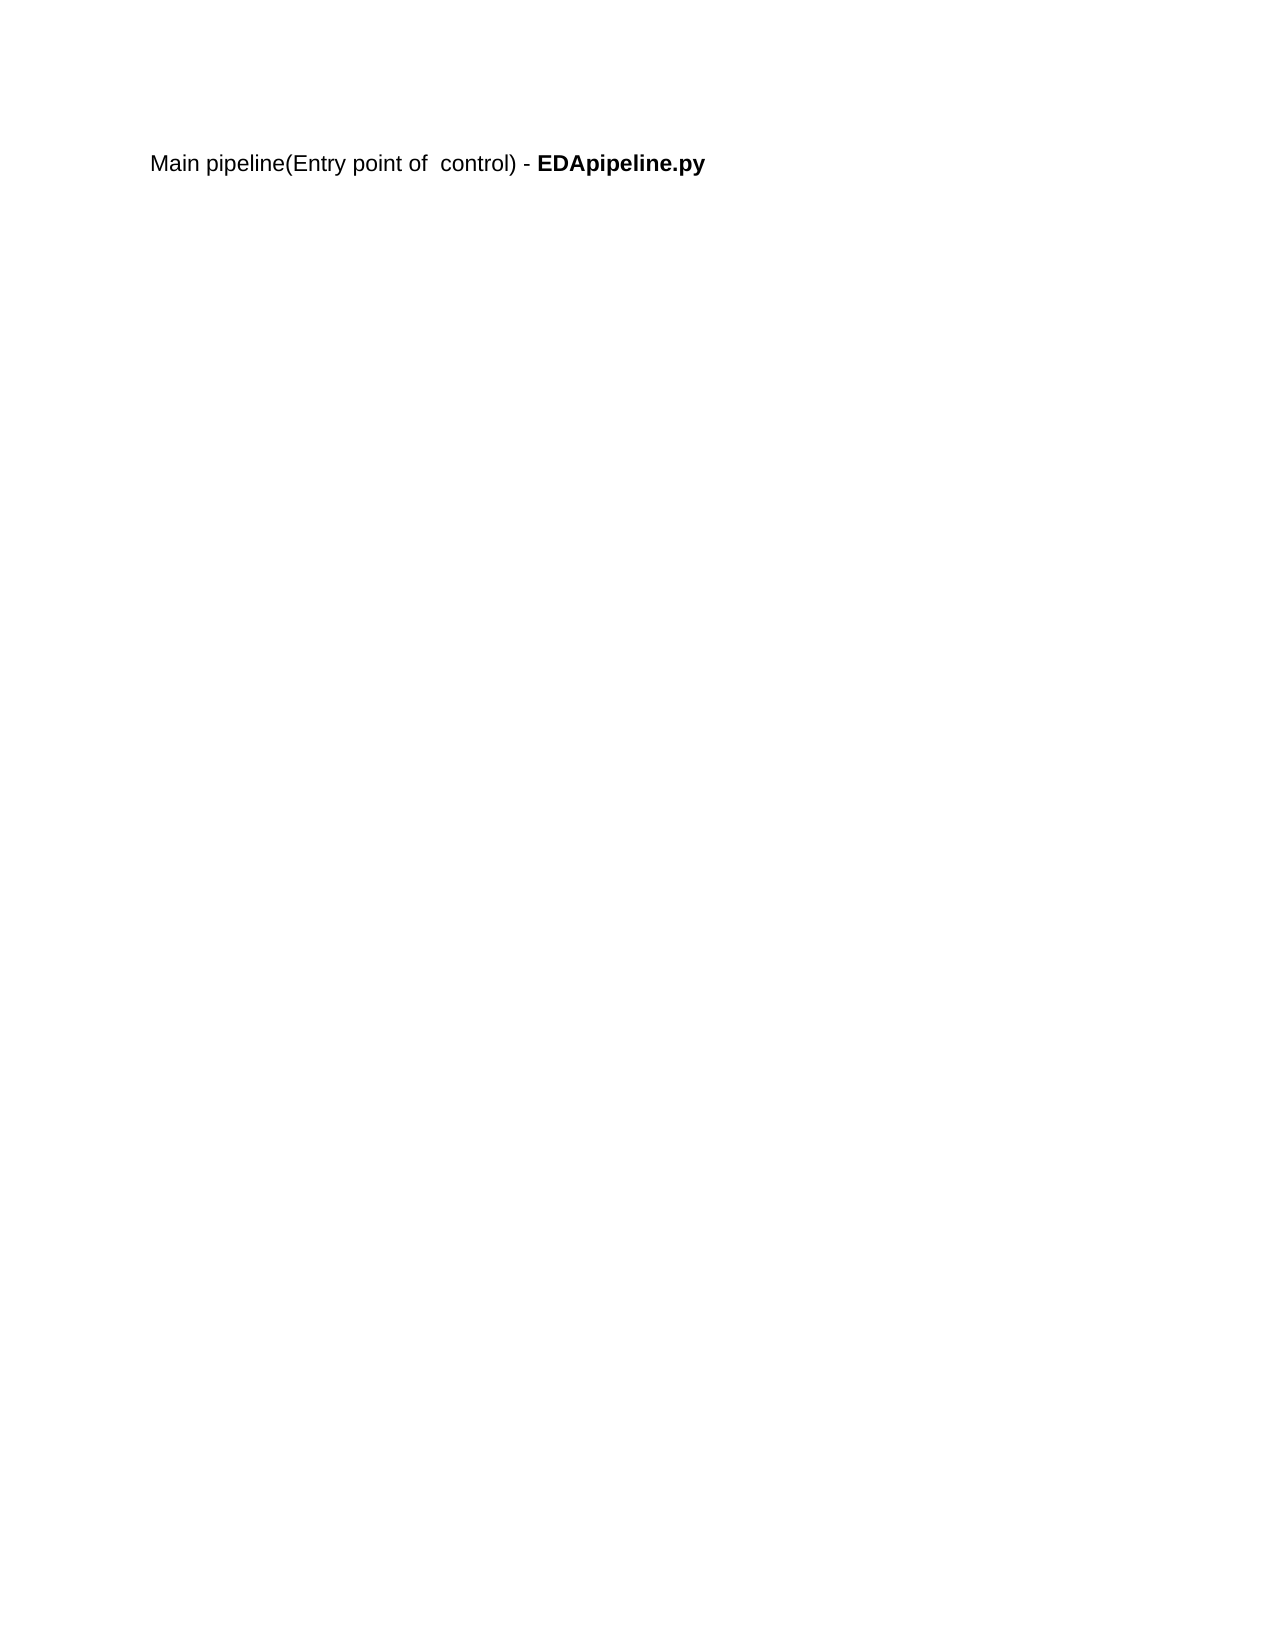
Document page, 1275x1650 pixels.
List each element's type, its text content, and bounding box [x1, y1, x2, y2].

text Main pipeline(Entry point of control) - EDApipeline.py [150, 150, 1125, 176]
